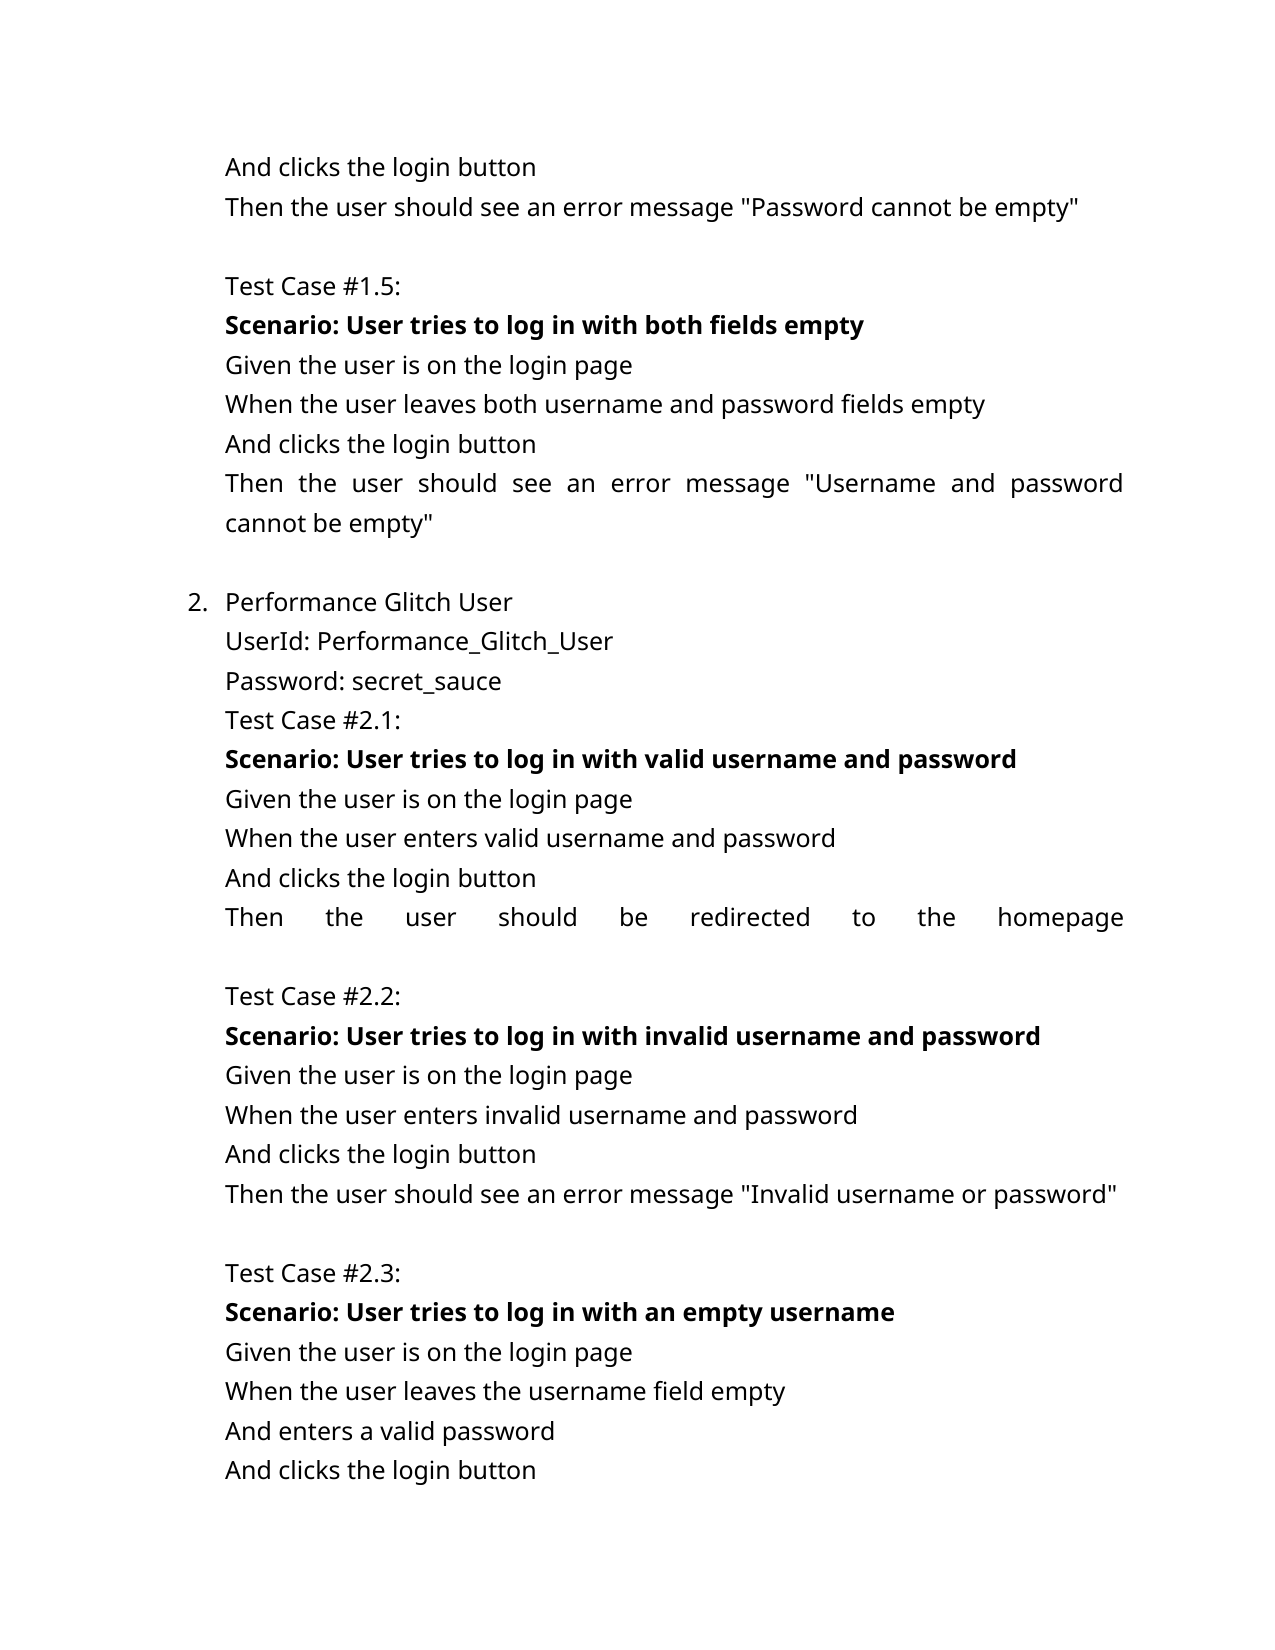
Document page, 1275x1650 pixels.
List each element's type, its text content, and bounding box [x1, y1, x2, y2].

text Given the user is on the login page [225, 782, 1125, 816]
list Password: secret_sauce [225, 663, 1125, 697]
text Scenario: User tries to log in with both fields empty [225, 308, 1125, 342]
text Given the user is on the login page [225, 347, 1125, 381]
text Test Case #2.3: [225, 1255, 1125, 1289]
text Then the user should see an error message "Invalid username or password" [225, 1176, 1125, 1211]
text And clicks the login button [225, 150, 1125, 184]
text And clicks the login button [225, 1453, 1125, 1487]
text Test Case #1.5: [225, 268, 1125, 302]
list UserId: Performance_Glitch_User [225, 624, 1125, 658]
text Then the user should see an error message "Password cannot be empty" [225, 189, 1125, 223]
text And enters a valid password [225, 1413, 1125, 1447]
list Performance Glitch User [187, 584, 1125, 618]
text Scenario: User tries to log in with invalid username and password [225, 1018, 1125, 1053]
text Given the user is on the login page [225, 1334, 1125, 1368]
text When the user leaves both username and password fields empty [150, 387, 1125, 421]
text When the user enters valid username and password [225, 821, 1125, 855]
text Given the user is on the login page [225, 1058, 1125, 1092]
text Scenario: User tries to log in with an empty username [225, 1295, 1125, 1329]
text Then the user should see an error message "Username and password cannot be empty" [225, 466, 1125, 539]
text When the user enters invalid username and password [225, 1097, 1125, 1132]
text When the user leaves the username field empty [225, 1374, 1125, 1408]
text And clicks the login button [225, 861, 1125, 895]
text Then the user should be redirected to the homepage [225, 900, 1125, 974]
text And clicks the login button [225, 426, 1125, 460]
text Test Case #2.2: [225, 979, 1125, 1013]
text Scenario: User tries to log in with valid username and password [225, 742, 1125, 776]
text And clicks the login button [225, 1137, 1125, 1171]
text Test Case #2.1: [225, 703, 1125, 737]
